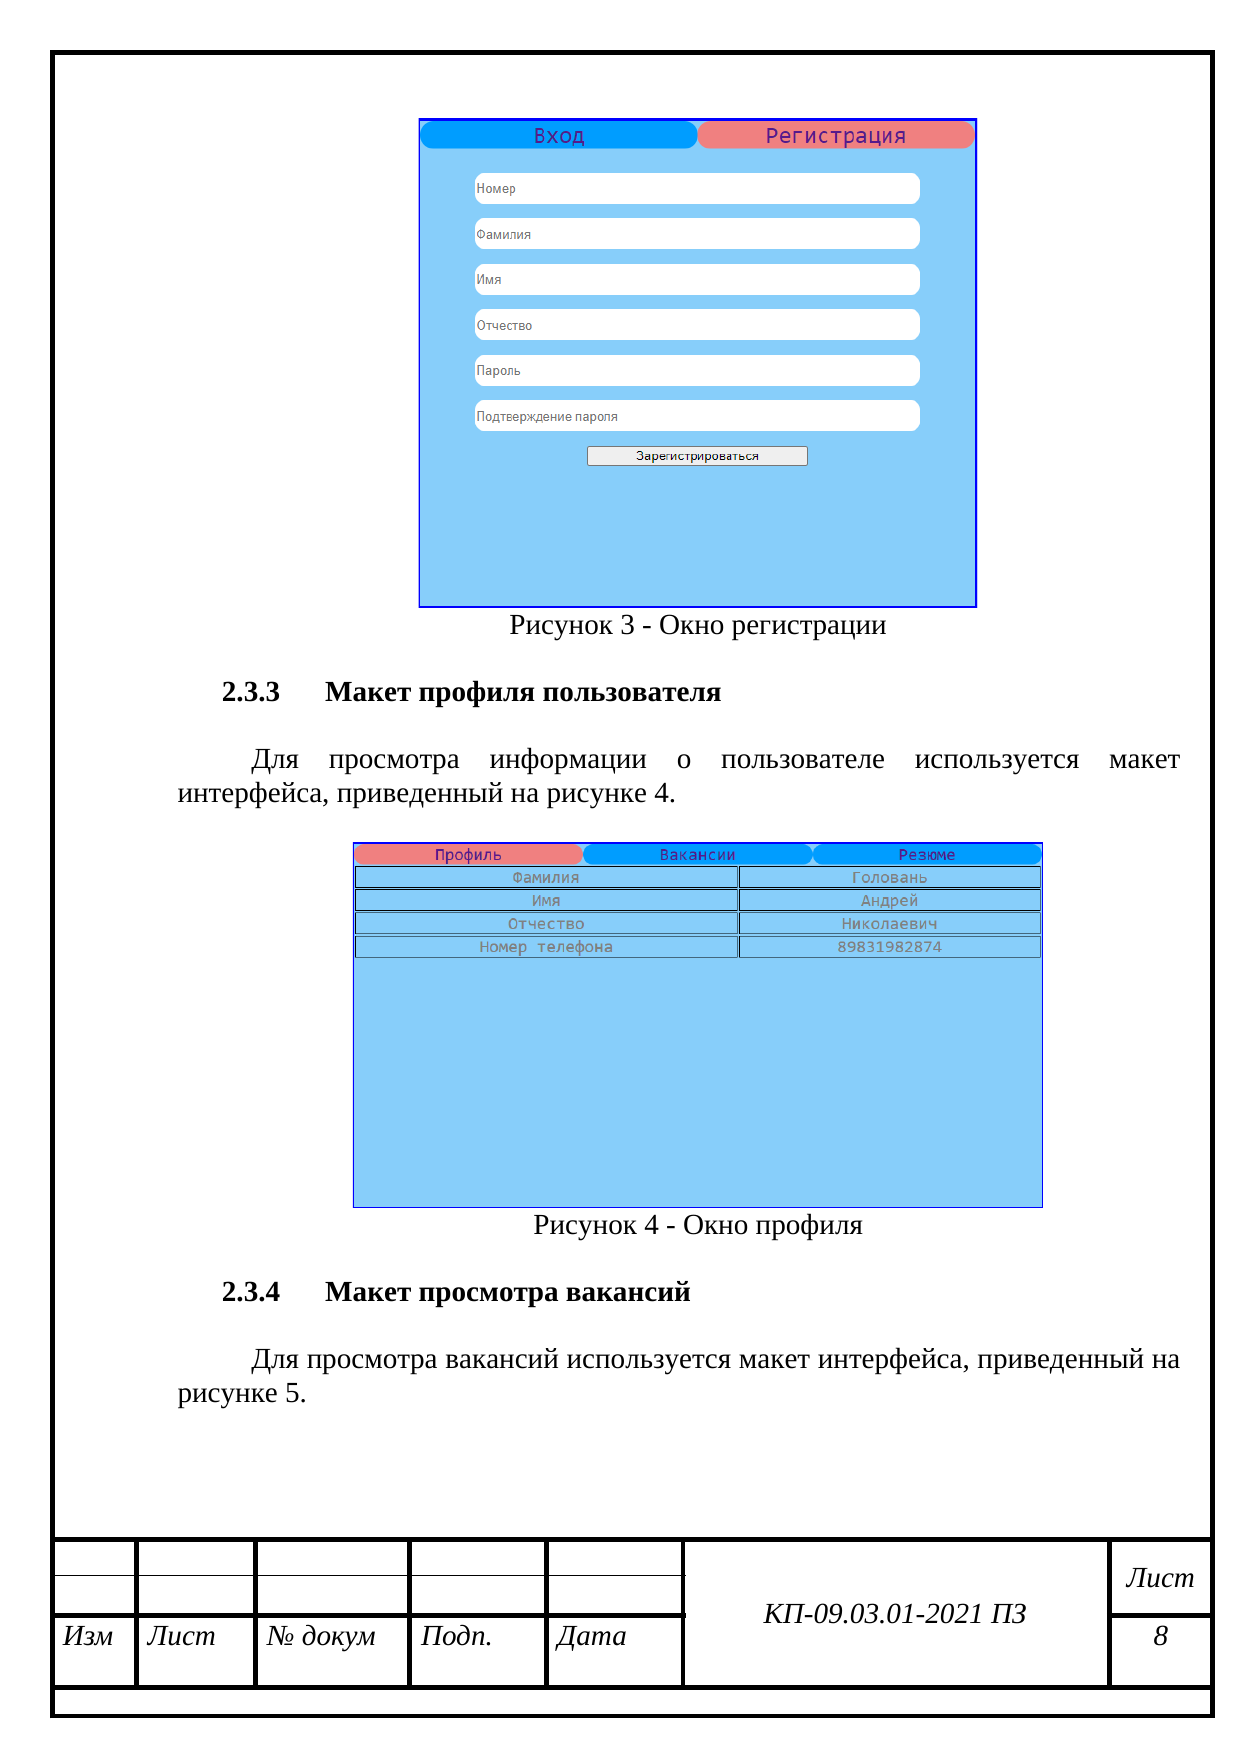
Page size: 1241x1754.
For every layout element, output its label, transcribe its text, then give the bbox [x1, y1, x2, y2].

picture [352, 842, 1043, 1208]
text Для просмотра вакансий используется макет интерфейса, приведенный на рисунке 5. [177, 1341, 1181, 1408]
list Макет профиля пользователя [222, 674, 1181, 708]
list Макет просмотра вакансий [222, 1274, 1181, 1308]
text Рисунок 3 - Окно регистрации [177, 607, 1181, 641]
text Для просмотра информации о пользователе используется макет интерфейса, приведенный на рисунке 4. [177, 741, 1181, 808]
text Рисунок 4 - Окно профиля [177, 1207, 1181, 1241]
picture [418, 118, 978, 608]
